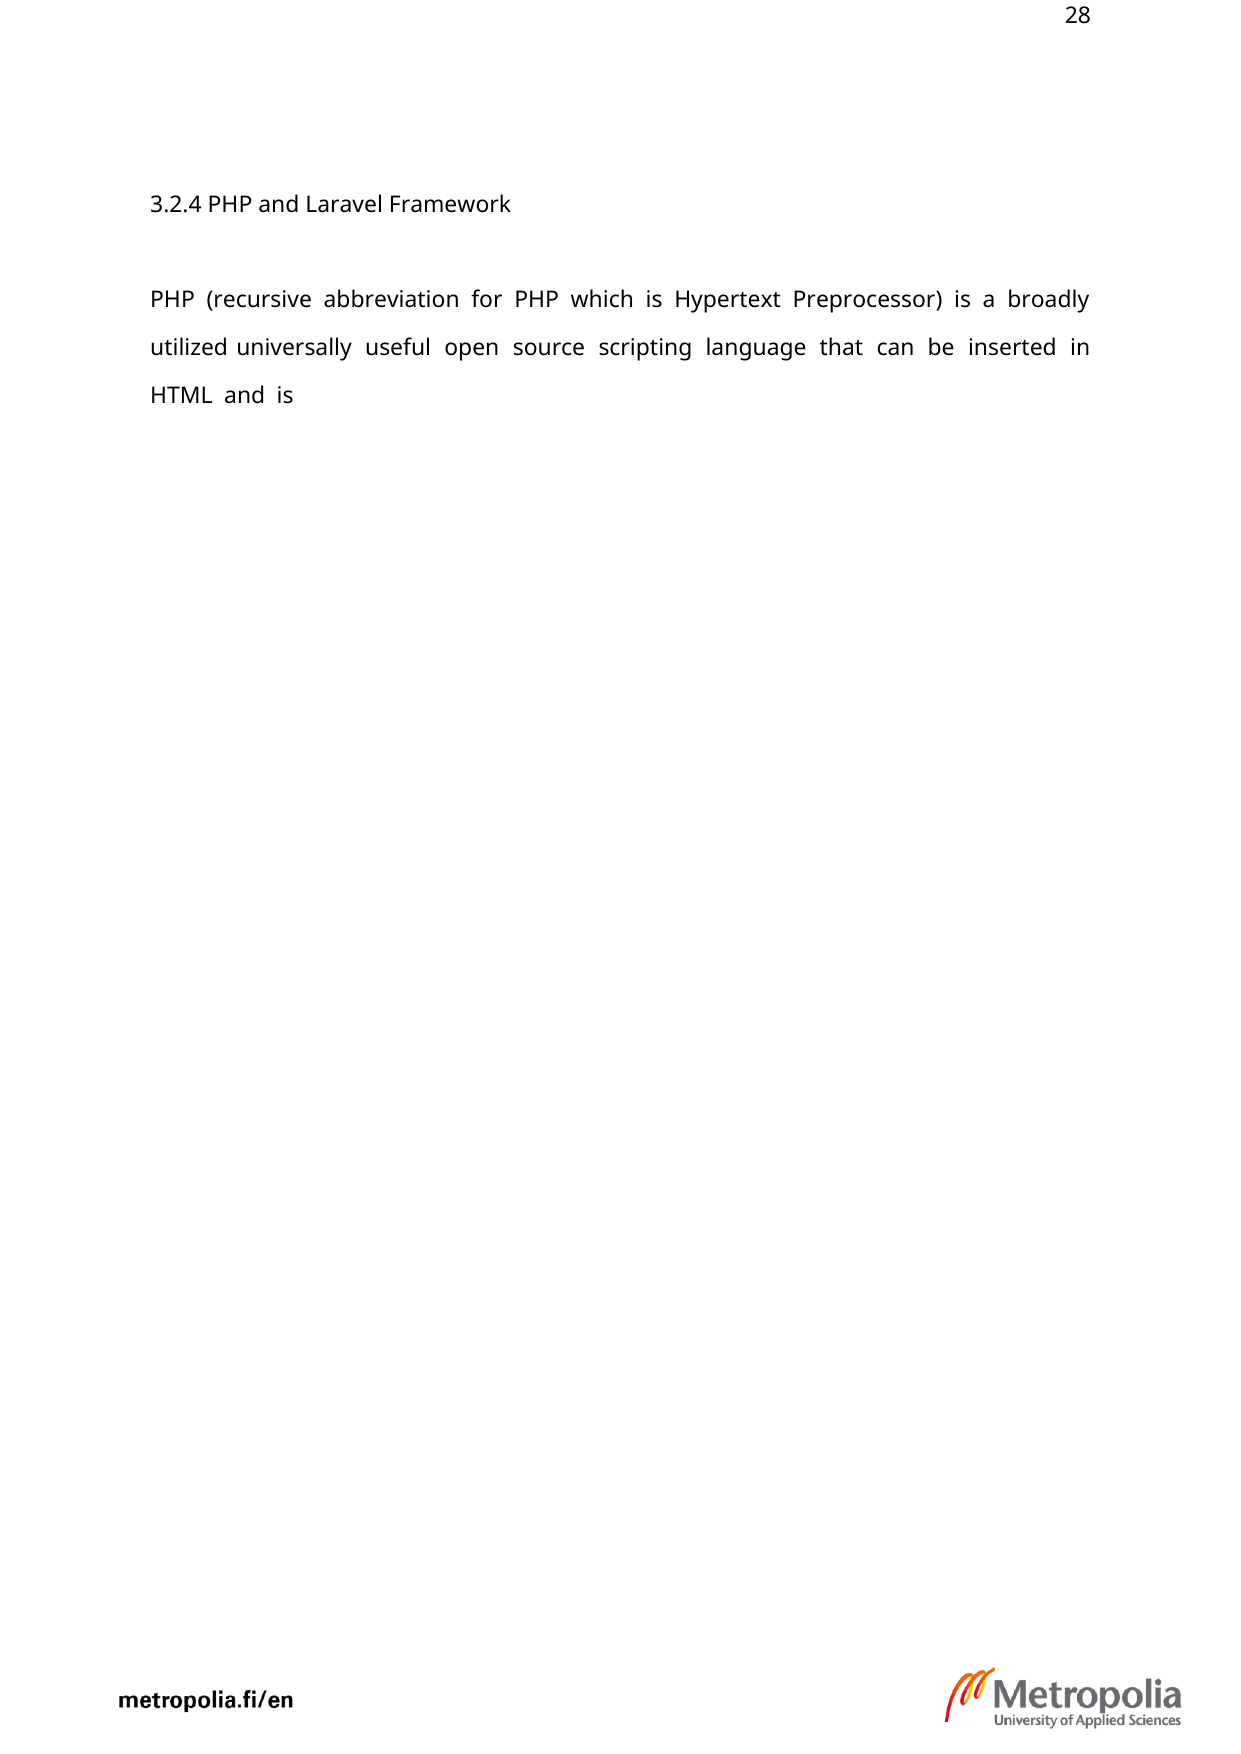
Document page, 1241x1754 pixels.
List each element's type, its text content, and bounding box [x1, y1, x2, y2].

text PHP (recursive abbreviation for PHP which is Hypertext Preprocessor) is a broadly utilized universally useful open source scripting language that can be inserted in HTML and is [150, 283, 1091, 410]
list PHP and Laravel Framework [150, 188, 1146, 219]
picture [117, 1642, 1182, 1729]
